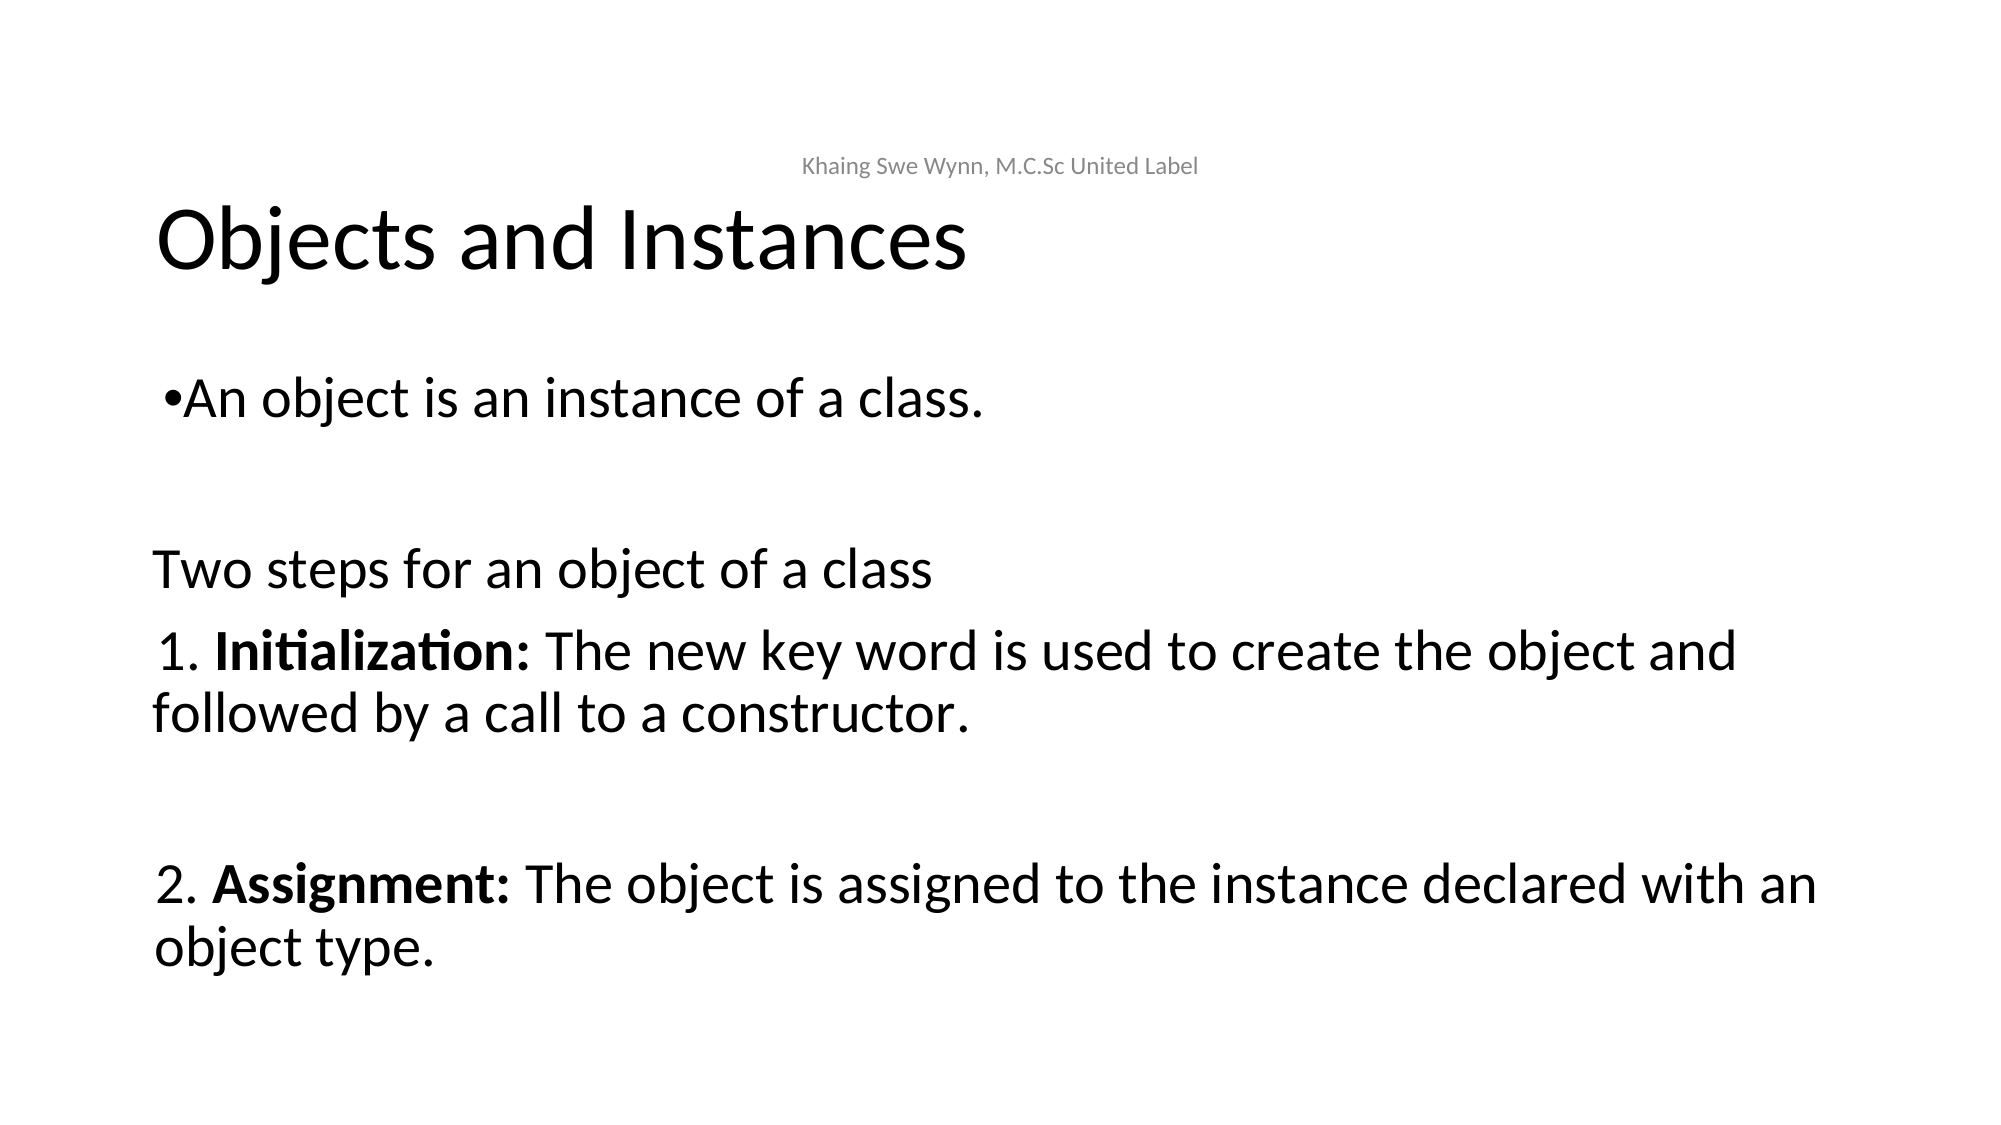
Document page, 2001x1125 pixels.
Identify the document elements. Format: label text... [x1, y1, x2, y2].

text •An object is an instance of a class. [163, 361, 2000, 432]
text Khaing Swe Wynn, M.C.Sc United Label [1, 150, 2000, 181]
text Objects and Instances [156, 181, 2000, 292]
text 1. Initialization: The new key word is used to create the object and followed by a call to a constructor. [152, 619, 1751, 747]
text 2. Assignment: The object is assigned to the instance declared with an object type. [154, 852, 1832, 981]
text Two steps for an object of a class [152, 532, 2000, 603]
